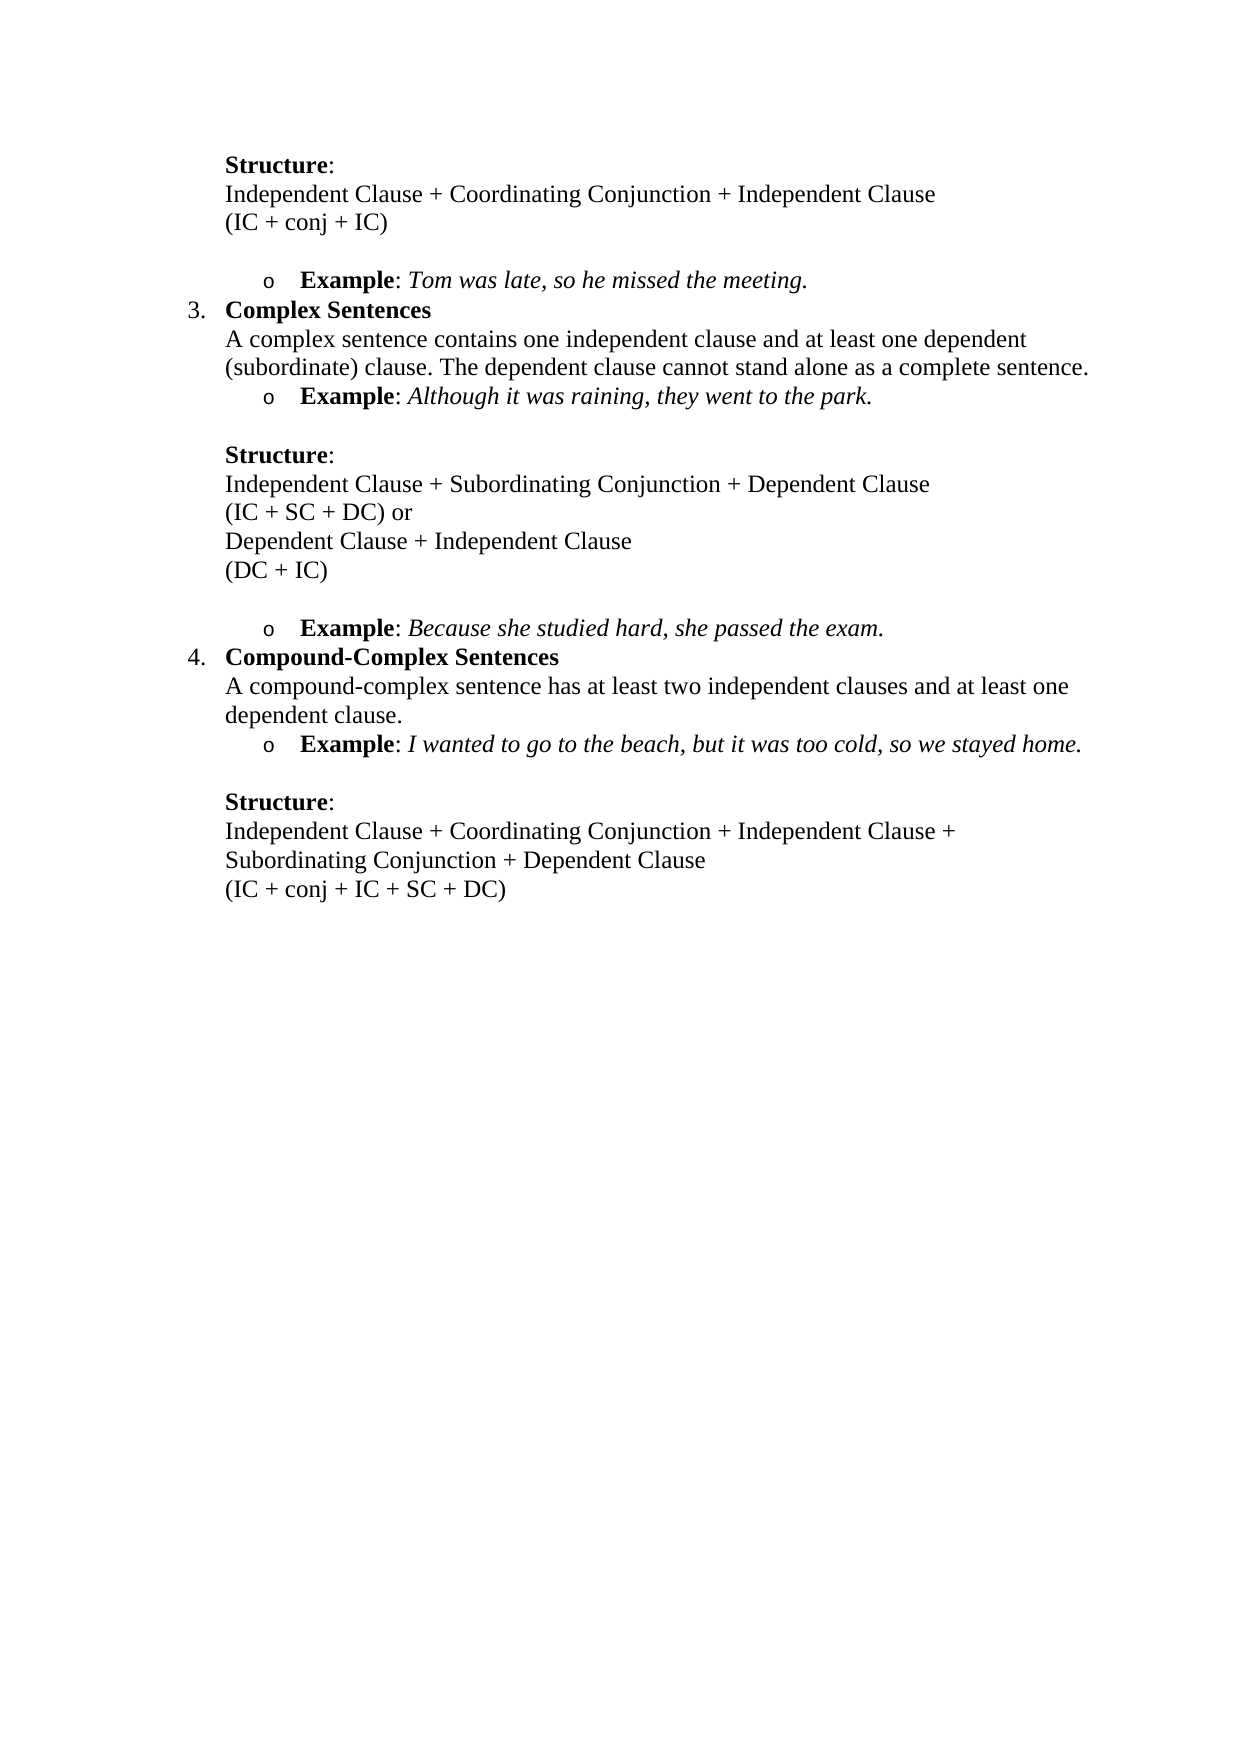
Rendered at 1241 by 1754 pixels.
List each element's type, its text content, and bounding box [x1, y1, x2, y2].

list Compound-Complex Sentences A compound-complex sentence has at least two independent clauses and at least one dependent clause. [187, 642, 1090, 729]
list Complex Sentences A complex sentence contains one independent clause and at least one dependent (subordinate) clause. The dependent clause cannot stand alone as a complete sentence. [187, 295, 1090, 381]
list Example: I wanted to go to the beach, but it was too cold, so we stayed home. [262, 729, 1090, 758]
text Structure: Independent Clause + Coordinating Conjunction + Independent Clause (IC + conj + IC) [225, 150, 1090, 236]
list Example: Although it was raining, they went to the park. [262, 381, 1090, 411]
text Structure: Independent Clause + Subordinating Conjunction + Dependent Clause (IC + SC + DC) or Dependent Clause + Independent Clause (DC + IC) [225, 440, 1090, 584]
list Example: Because she studied hard, she passed the exam. [262, 613, 1090, 642]
list Example: Tom was late, so he missed the meeting. [262, 265, 1090, 295]
text Structure: Independent Clause + Coordinating Conjunction + Independent Clause + Subordinating Conjunction + Dependent Clause (IC + conj + IC + SC + DC) [225, 787, 1090, 902]
